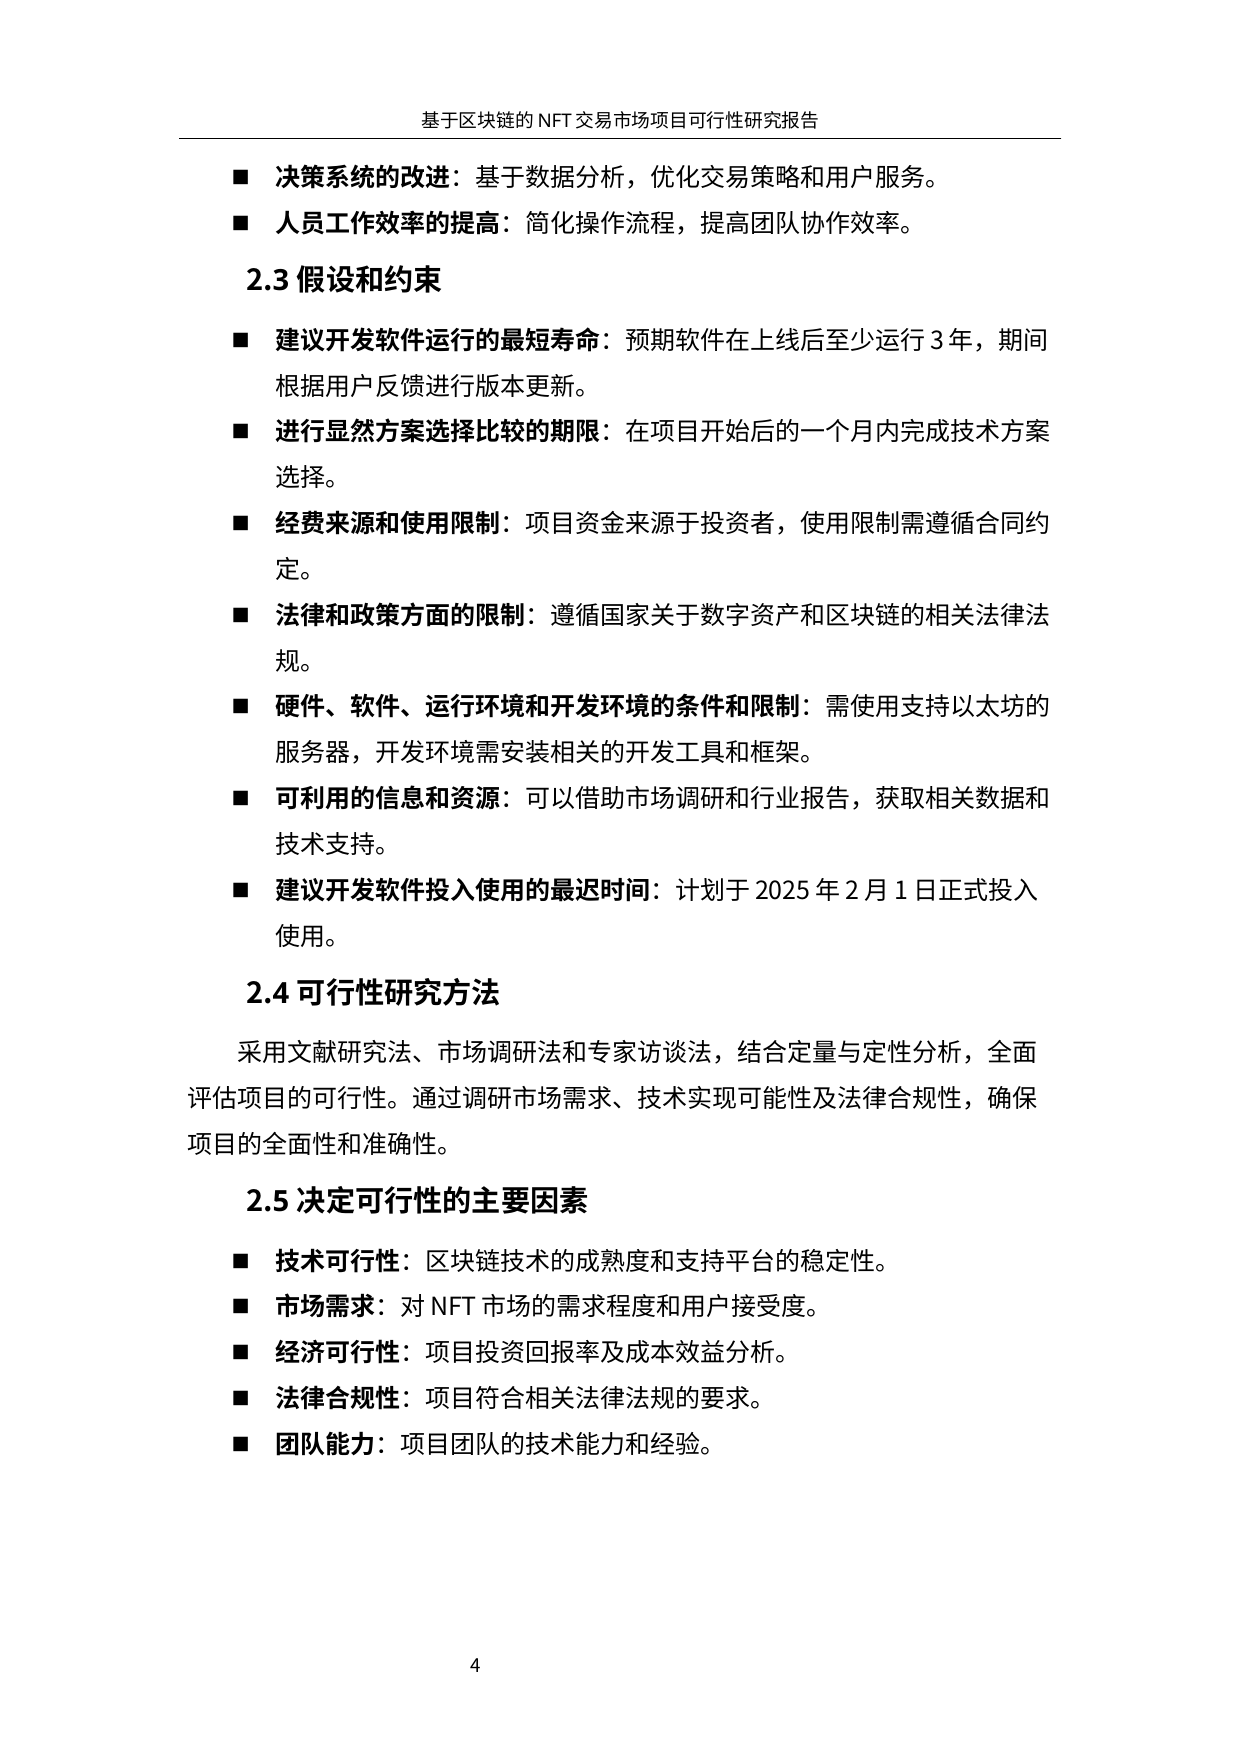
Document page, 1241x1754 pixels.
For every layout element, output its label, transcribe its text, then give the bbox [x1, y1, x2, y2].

list 法律合规性：项目符合相关法律法规的要求。 [231, 1371, 1053, 1417]
list 决策系统的改进：基于数据分析，优化交易策略和用户服务。 [231, 150, 1053, 196]
list 经济可行性：项目投资回报率及成本效益分析。 [231, 1325, 1053, 1371]
subtitle 2.5 决定可行性的主要因素 [187, 1175, 1053, 1221]
subtitle 2.3 假设和约束 [187, 254, 1053, 300]
list 市场需求：对NFT市场的需求程度和用户接受度。 [231, 1279, 1053, 1325]
list 人员工作效率的提高：简化操作流程，提高团队协作效率。 [231, 196, 1053, 242]
list 技术可行性：区块链技术的成熟度和支持平台的稳定性。 [231, 1233, 1053, 1279]
list 建议开发软件运行的最短寿命：预期软件在上线后至少运行3年，期间根据用户反馈进行版本更新。 [231, 312, 1053, 404]
list 团队能力：项目团队的技术能力和经验。 [231, 1417, 1053, 1462]
list 经费来源和使用限制：项目资金来源于投资者，使用限制需遵循合同约定。 [231, 496, 1053, 587]
list 可利用的信息和资源：可以借助市场调研和行业报告，获取相关数据和技术支持。 [231, 771, 1053, 862]
subtitle 2.4 可行性研究方法 [187, 967, 1053, 1012]
list 建议开发软件投入使用的最迟时间：计划于2025年2月1日正式投入使用。 [231, 862, 1053, 954]
list 进行显然方案选择比较的期限：在项目开始后的一个月内完成技术方案选择。 [231, 404, 1053, 496]
list 硬件、软件、运行环境和开发环境的条件和限制：需使用支持以太坊的服务器，开发环境需安装相关的开发工具和框架。 [231, 679, 1053, 771]
list 法律和政策方面的限制：遵循国家关于数字资产和区块链的相关法律法规。 [231, 587, 1053, 679]
text 采用文献研究法、市场调研法和专家访谈法，结合定量与定性分析，全面评估项目的可行性。通过调研市场需求、技术实现可能性及法律合规性，确保项目的全面性和准确性。 [187, 1025, 1053, 1162]
